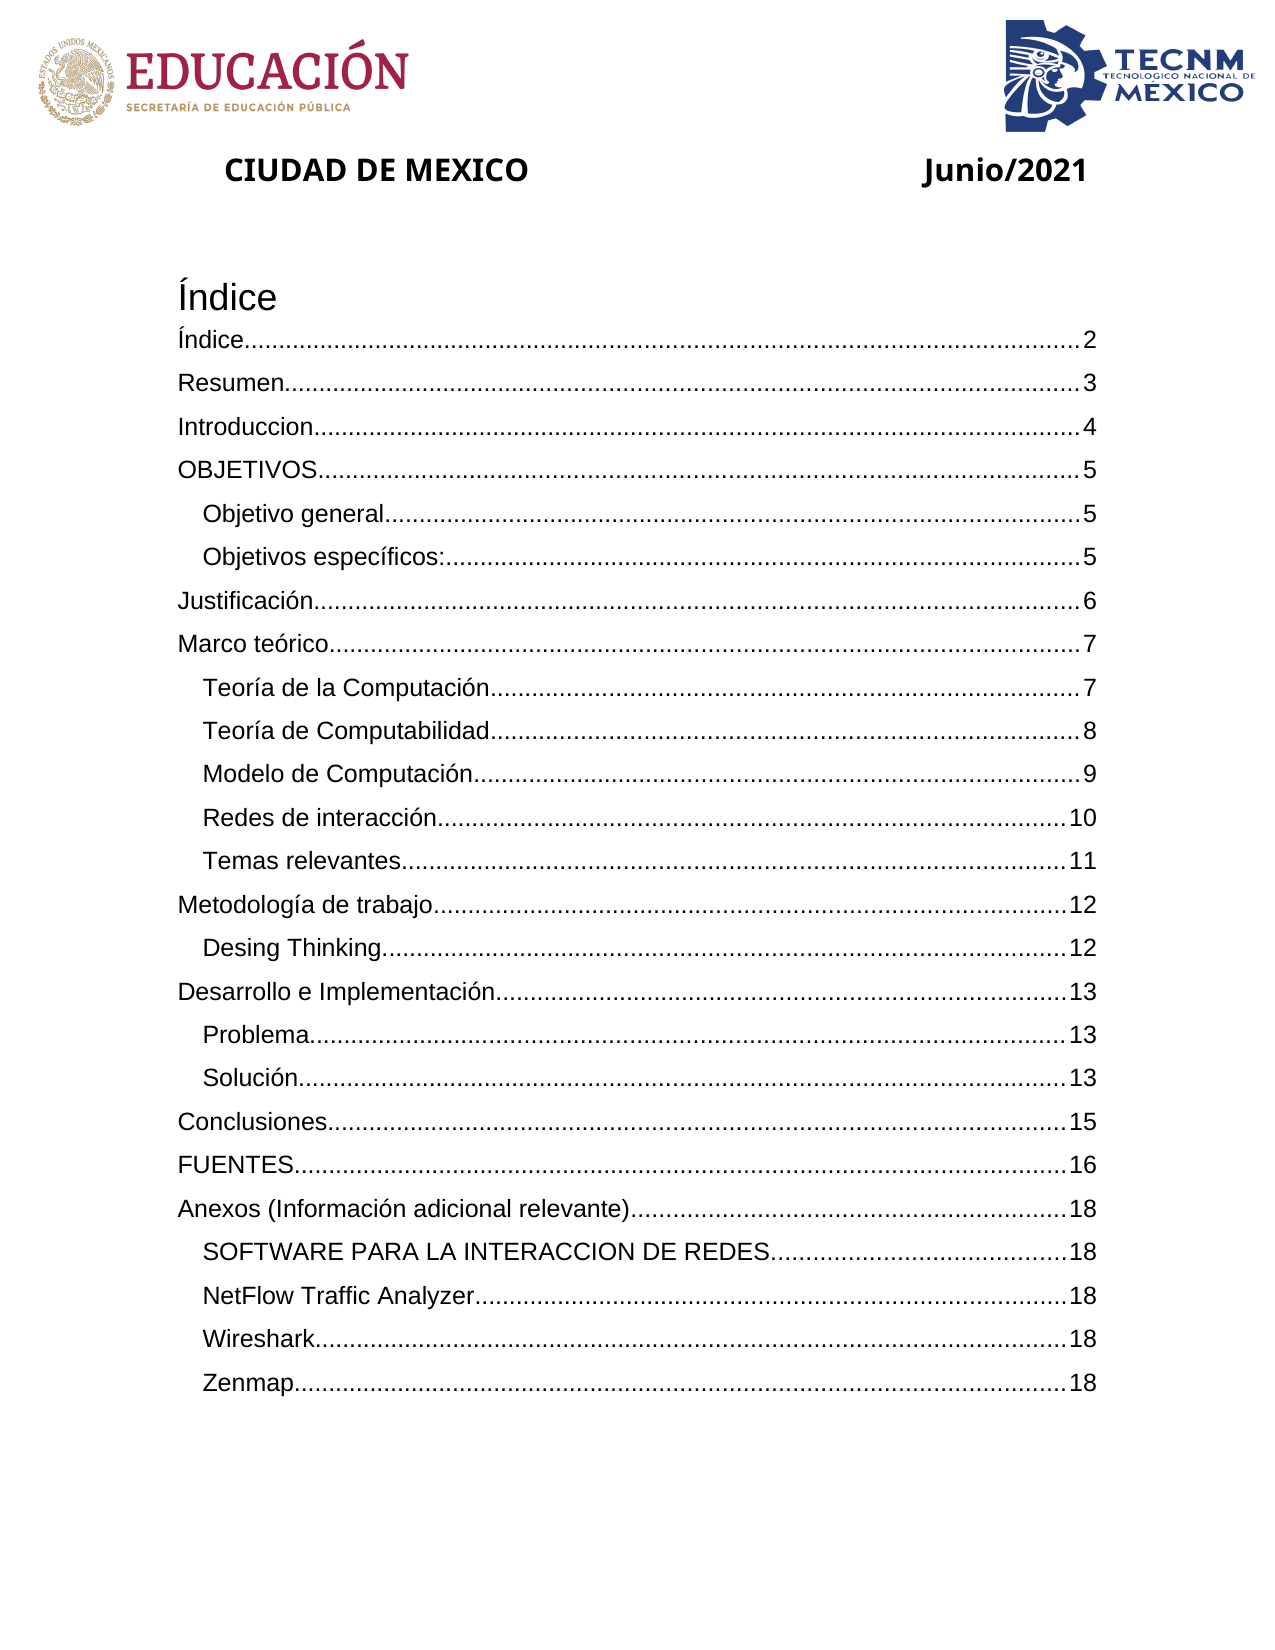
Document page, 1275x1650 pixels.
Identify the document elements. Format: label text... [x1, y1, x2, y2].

picture [38, 38, 409, 126]
picture [1001, 17, 1260, 136]
text CIUDAD DE MEXICO Junio/2021 [215, 148, 1098, 190]
